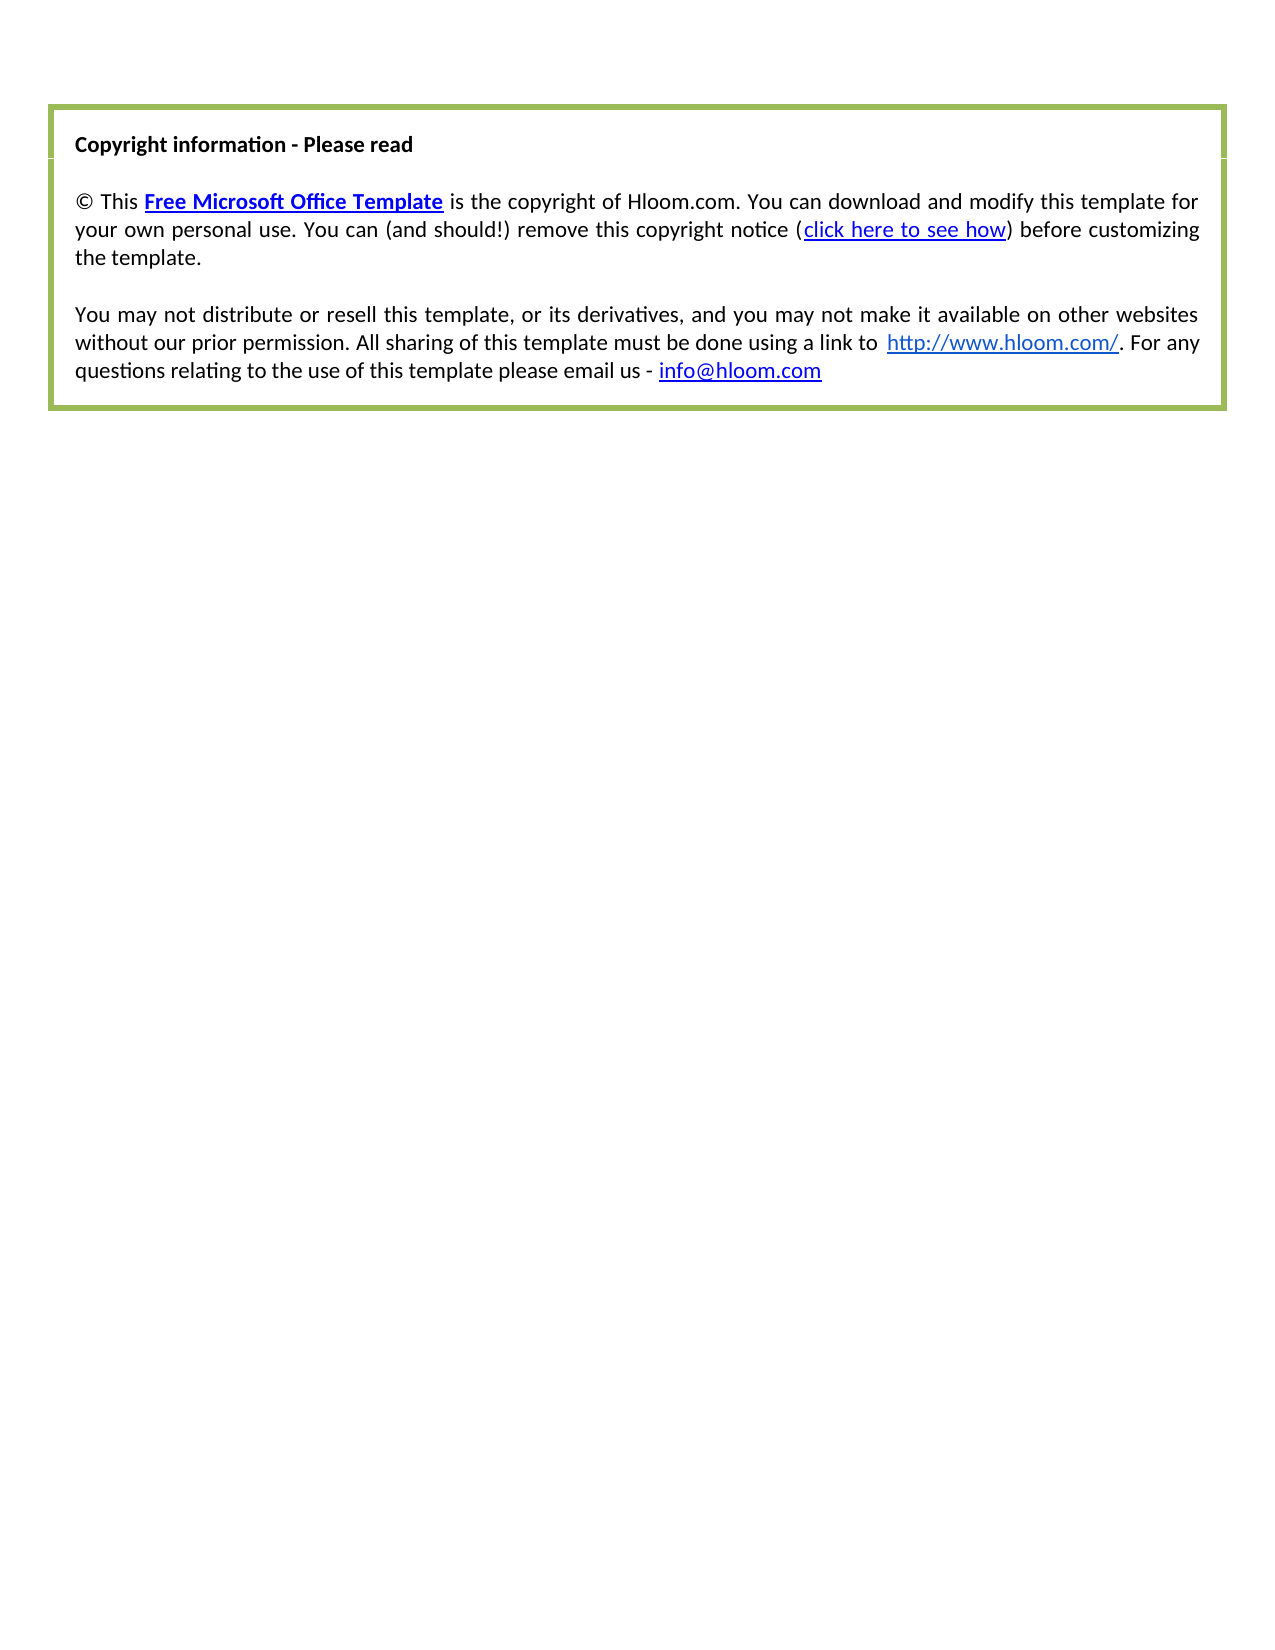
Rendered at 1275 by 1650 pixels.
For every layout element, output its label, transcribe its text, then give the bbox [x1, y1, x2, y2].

text Copyright information - Please read [54, 110, 1221, 158]
text © This Free Microsoft Office Template is the copyright of Hloom.com. You can download and modify this template for your own personal use. You can (and should!) remove this copyright notice (click here to see how) before customizing the template. [75, 187, 1200, 271]
text You may not distribute or resell this template, or its derivatives, and you may not make it available on other websites without our prior permission. All sharing of this template must be done using a link to http://www.hloom.com/. For any questions relating to the use of this template please email us - info@hloom.com [54, 300, 1221, 405]
